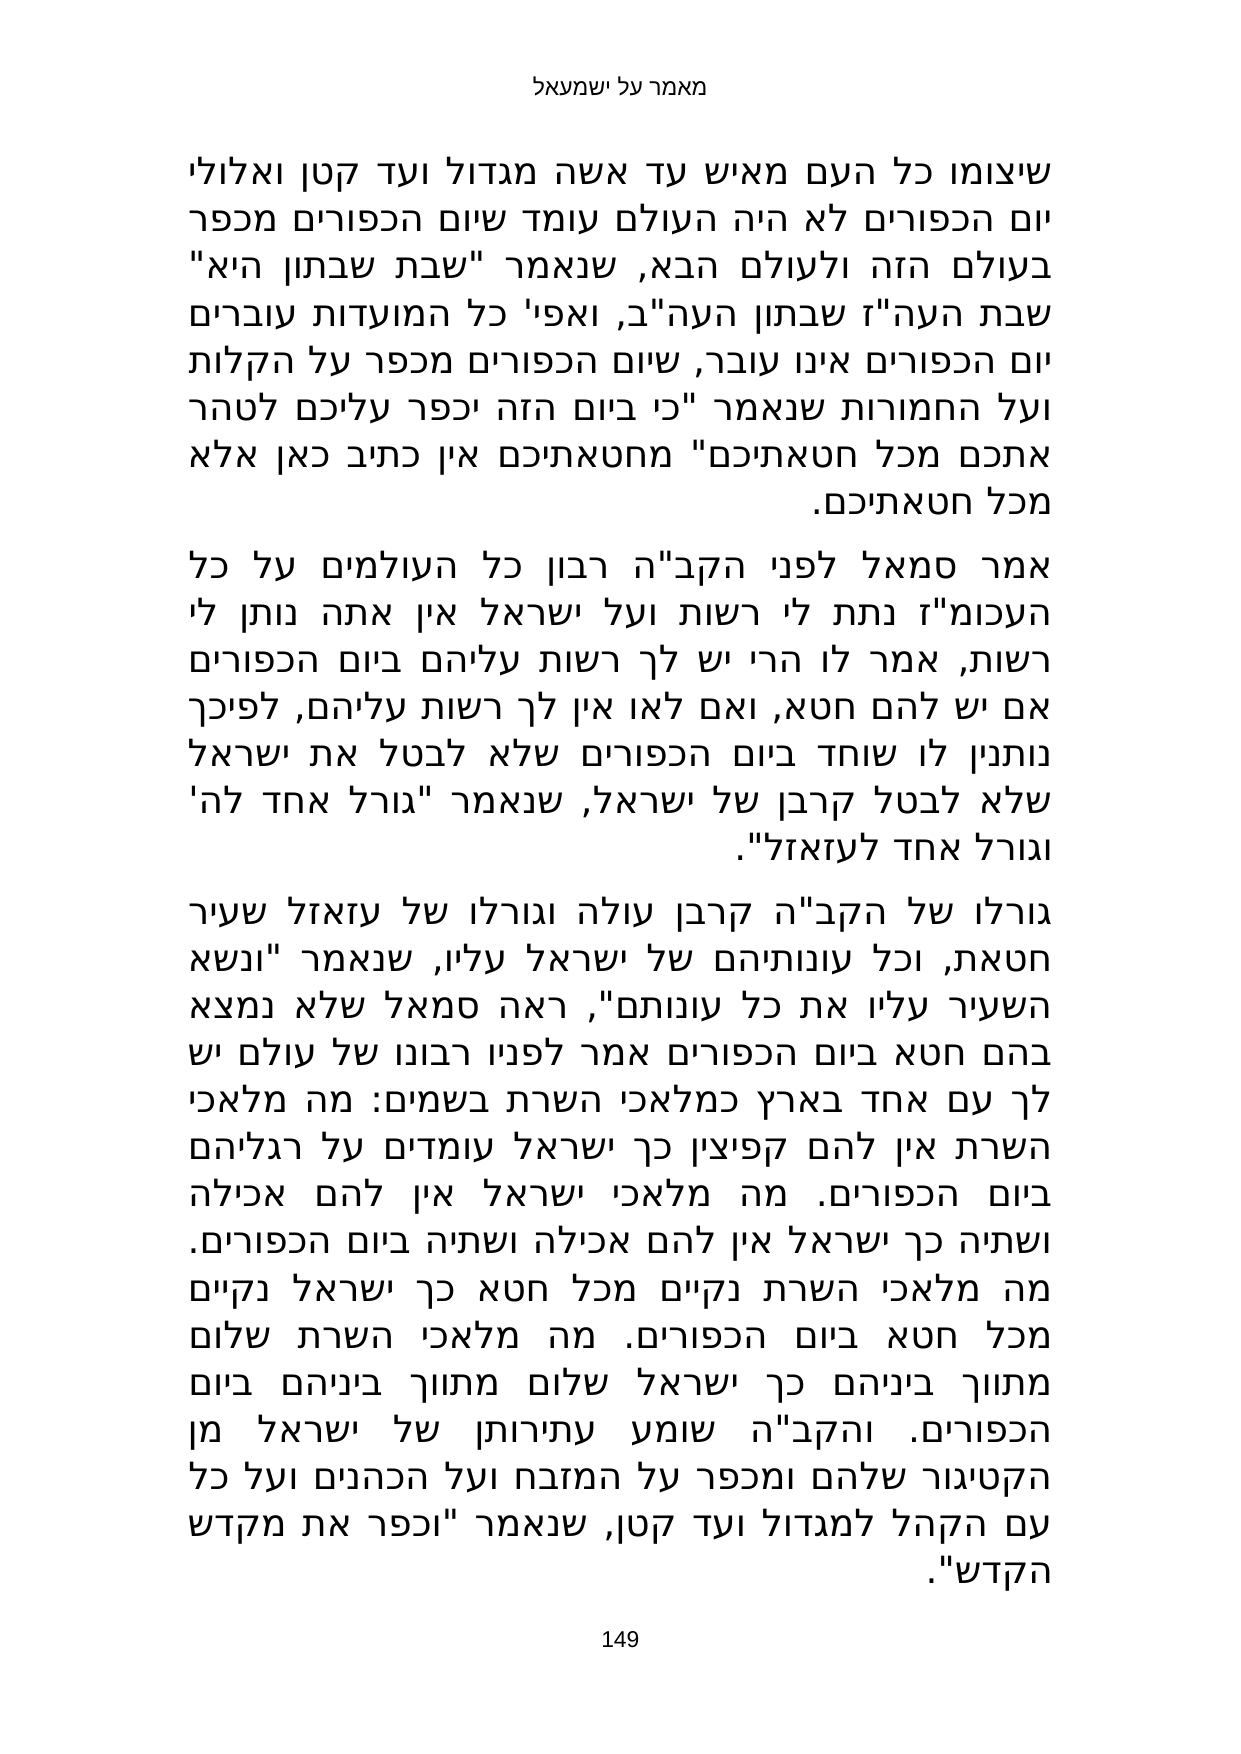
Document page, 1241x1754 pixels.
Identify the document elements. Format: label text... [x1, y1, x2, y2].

text גורלו של הקב"ה קרבן עולה וגורלו של עזאזל שעיר חטאת, וכל עונותיהם של ישראל עליו, שנאמר "ונשא השעיר עליו את כל עונותם", ראה סמאל שלא נמצא בהם חטא ביום הכפורים אמר לפניו רבונו של עולם יש לך עם אחד בארץ כמלאכי השרת בשמים: מה מלאכי השרת אין להם קפיצין כך ישראל עומדים על רגליהם ביום הכפורים. מה מלאכי ישראל אין להם אכילה ושתיה כך ישראל אין להם אכילה ושתיה ביום הכפורים. מה מלאכי השרת נקיים מכל חטא כך ישראל נקיים מכל חטא ביום הכפורים. מה מלאכי השרת שלום מתווך ביניהם כך ישראל שלום מתווך ביניהם ביום הכפורים. והקב"ה שומע עתירותן של ישראל מן הקטיגור שלהם ומכפר על המזבח ועל הכהנים ועל כל עם הקהל למגדול ועד קטן, שנאמר "וכפר את מקדש הקדש". [187, 889, 1053, 1592]
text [187, 150, 1053, 523]
text אמר סמאל לפני הקב"ה רבון כל העולמים על כל העכומ"ז נתת לי רשות ועל ישראל אין אתה נותן לי רשות, אמר לו הרי יש לך רשות עליהם ביום הכפורים אם יש להם חטא, ואם לאו אין לך רשות עליהם, לפיכך נותנין לו שוחד ביום הכפורים שלא לבטל את ישראל שלא לבטל קרבן של ישראל, שנאמר "גורל אחד לה' וגורל אחד לעזאזל". [187, 543, 1053, 869]
